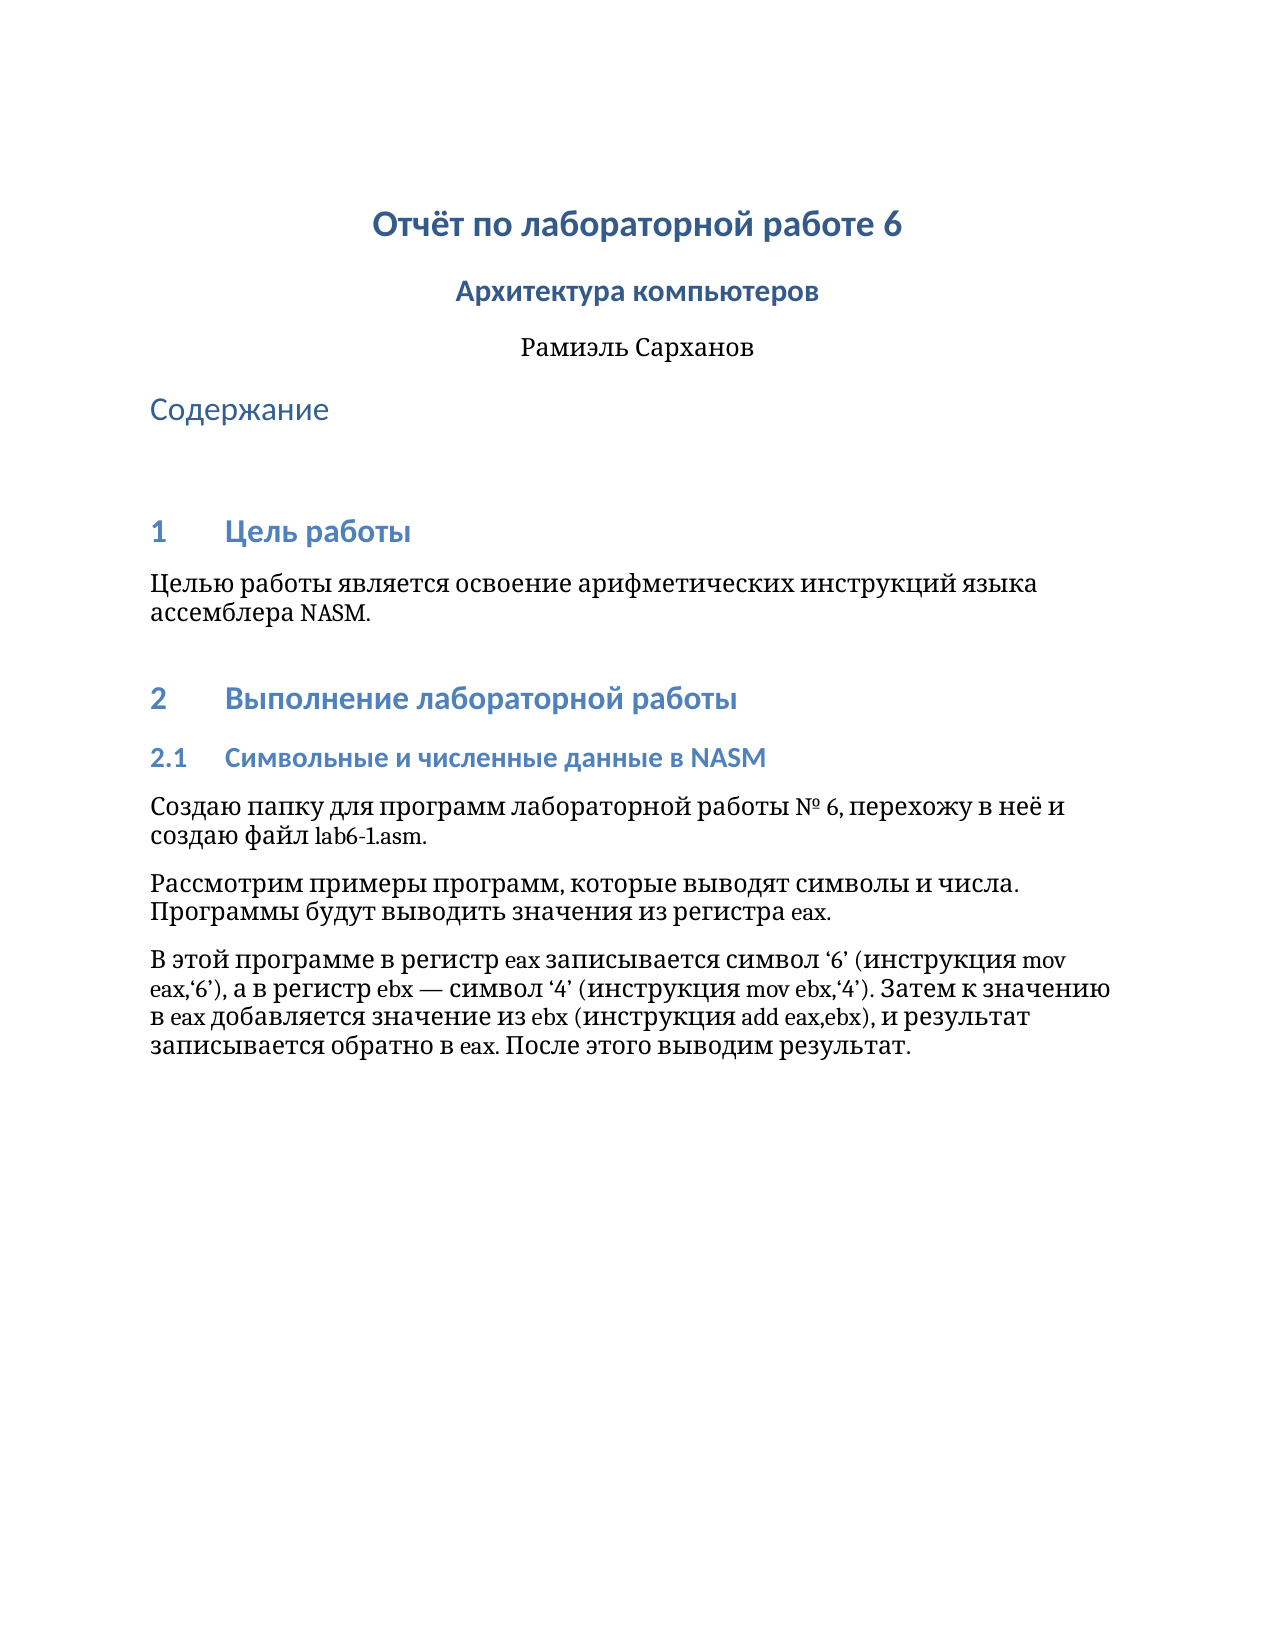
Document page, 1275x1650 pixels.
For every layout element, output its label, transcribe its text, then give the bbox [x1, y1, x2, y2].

text Создаю папку для программ лабораторной работы № 6, перехожу в неё и создаю файл lab6-1.asm. [150, 793, 1125, 851]
text Рассмотрим примеры программ, которые выводят символы и числа. Программы будут выводить значения из регистра eax. [150, 869, 1125, 927]
subtitle 1 Цель работы [150, 510, 1125, 551]
text Рамиэль Сарханов [150, 334, 1125, 363]
text В этой программе в регистр eax записывается символ ‘6’ (инструкция mov eax,‘6’), а в регистр ebx — символ ‘4’ (инструкция mov ebx,‘4’). Затем к значению в eax добавляется значение из ebx (инструкция add eax,ebx), и результат записывается обратно в eax. После этого выводим результат. [150, 946, 1125, 1061]
title Отчёт по лабораторной работе 6 [150, 200, 1125, 246]
subtitle Архитектура компьютеров [150, 271, 1125, 309]
subtitle 2 Выполнение лабораторной работы [150, 677, 1125, 718]
subtitle 2.1 Символьные и численные данные в NASM [150, 739, 1125, 774]
text Целью работы является освоение арифметических инструкций языка ассемблера NASM. [150, 570, 1125, 627]
